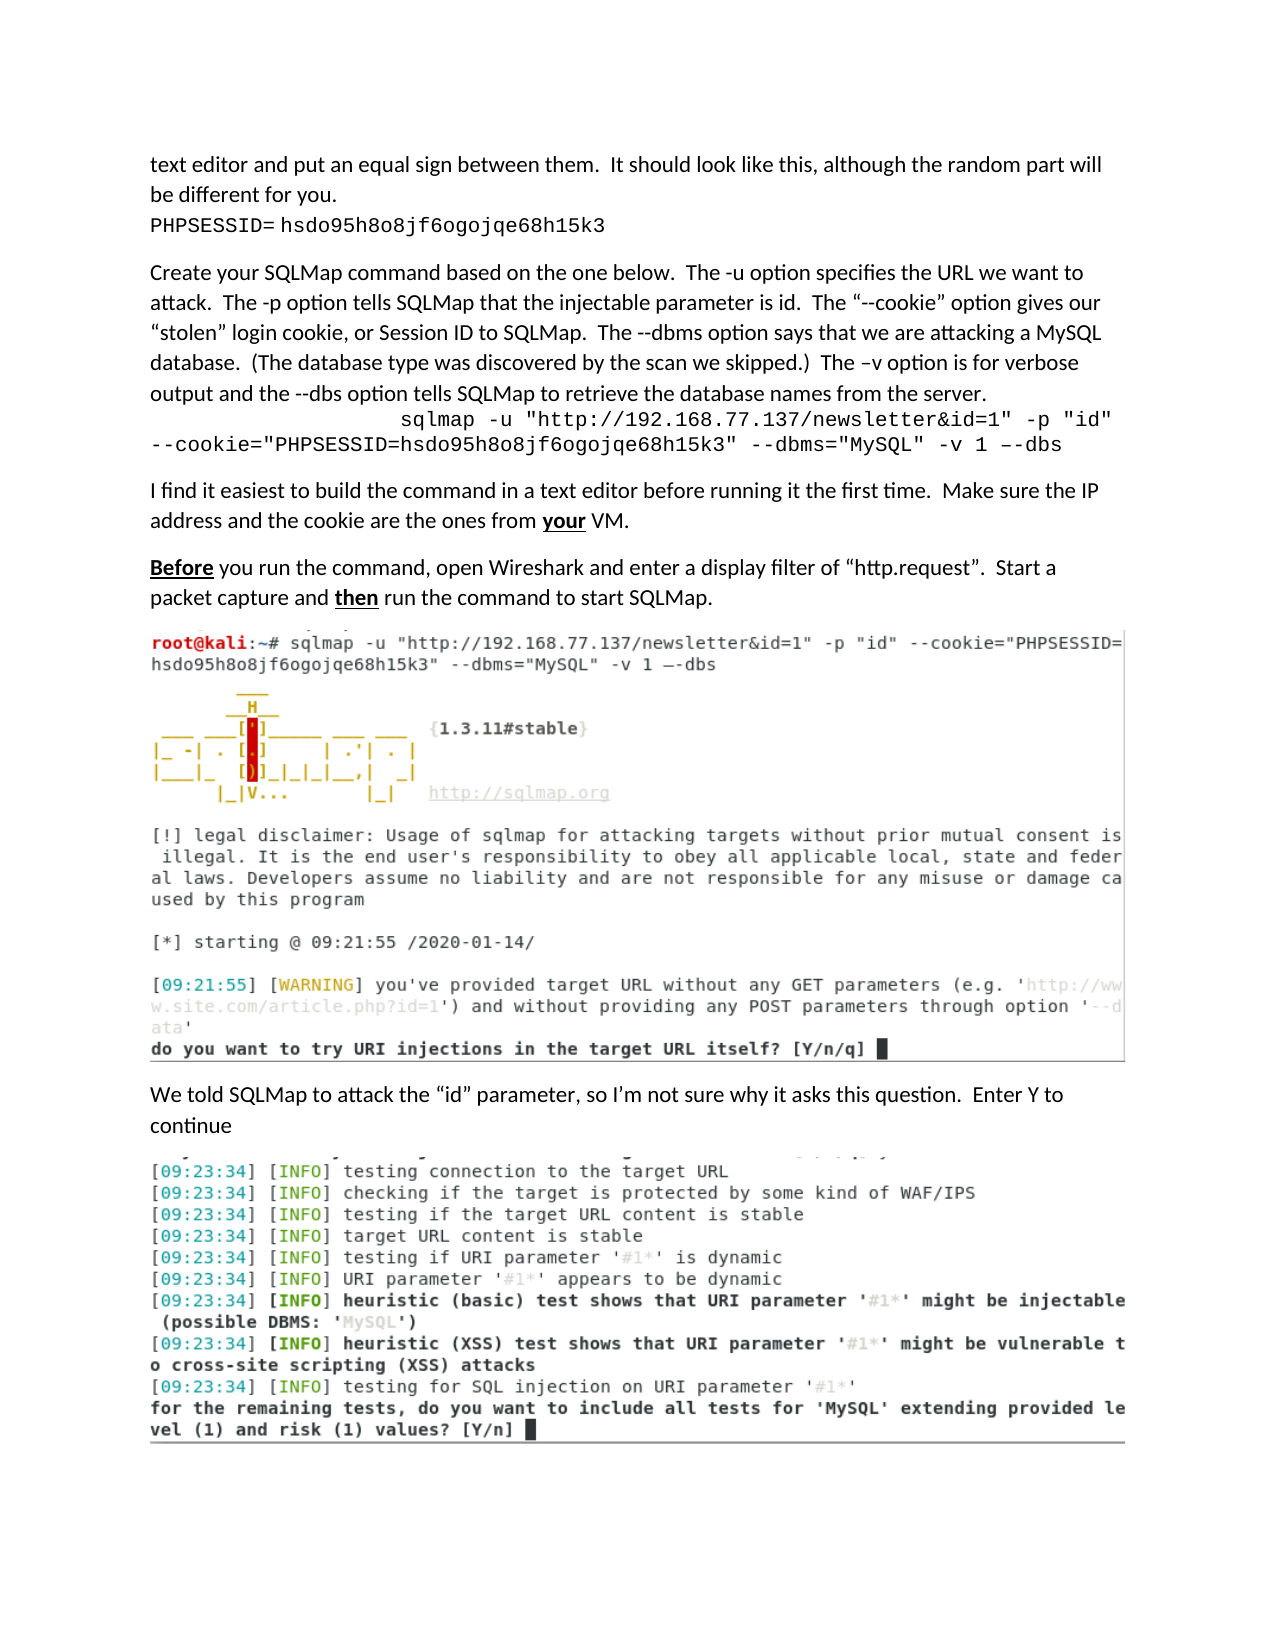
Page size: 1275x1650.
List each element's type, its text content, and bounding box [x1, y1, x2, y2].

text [150, 150, 1125, 239]
text We told SQLMap to attack the “id” parameter, so I’m not sure why it asks this question. Enter Y to continue [150, 1081, 1125, 1139]
picture [150, 1157, 1125, 1444]
text I find it easiest to build the command in a text editor before running it the first time. Make sure the IP address and the cookie are the ones from your VM. [150, 476, 1125, 534]
text Create your SQLMap command based on the one below. The -u option specifies the URL we want to attack. The -p option tells SQLMap that the injectable parameter is id. The “--cookie” option gives our “stolen” login cookie, or Session ID to SQLMap. The --dbms option says that we are attacking a MySQL database. (The database type was discovered by the scan we skipped.) The –v option is for verbose output and the --dbs option tells SQLMap to retrieve the database names from the server. sqlmap -u "http://192.168.77.137/newsletter&id=1" -p "id" --cookie="PHPSESSID=hsdo95h8o8jf6ogojqe68h15k3" --dbms="MySQL" -v 1 –-dbs [150, 258, 1125, 458]
picture [150, 630, 1125, 1062]
text Before you run the command, open Wireshark and enter a display filter of “http.request”. Start a packet capture and then run the command to start SQLMap. [150, 553, 1125, 612]
